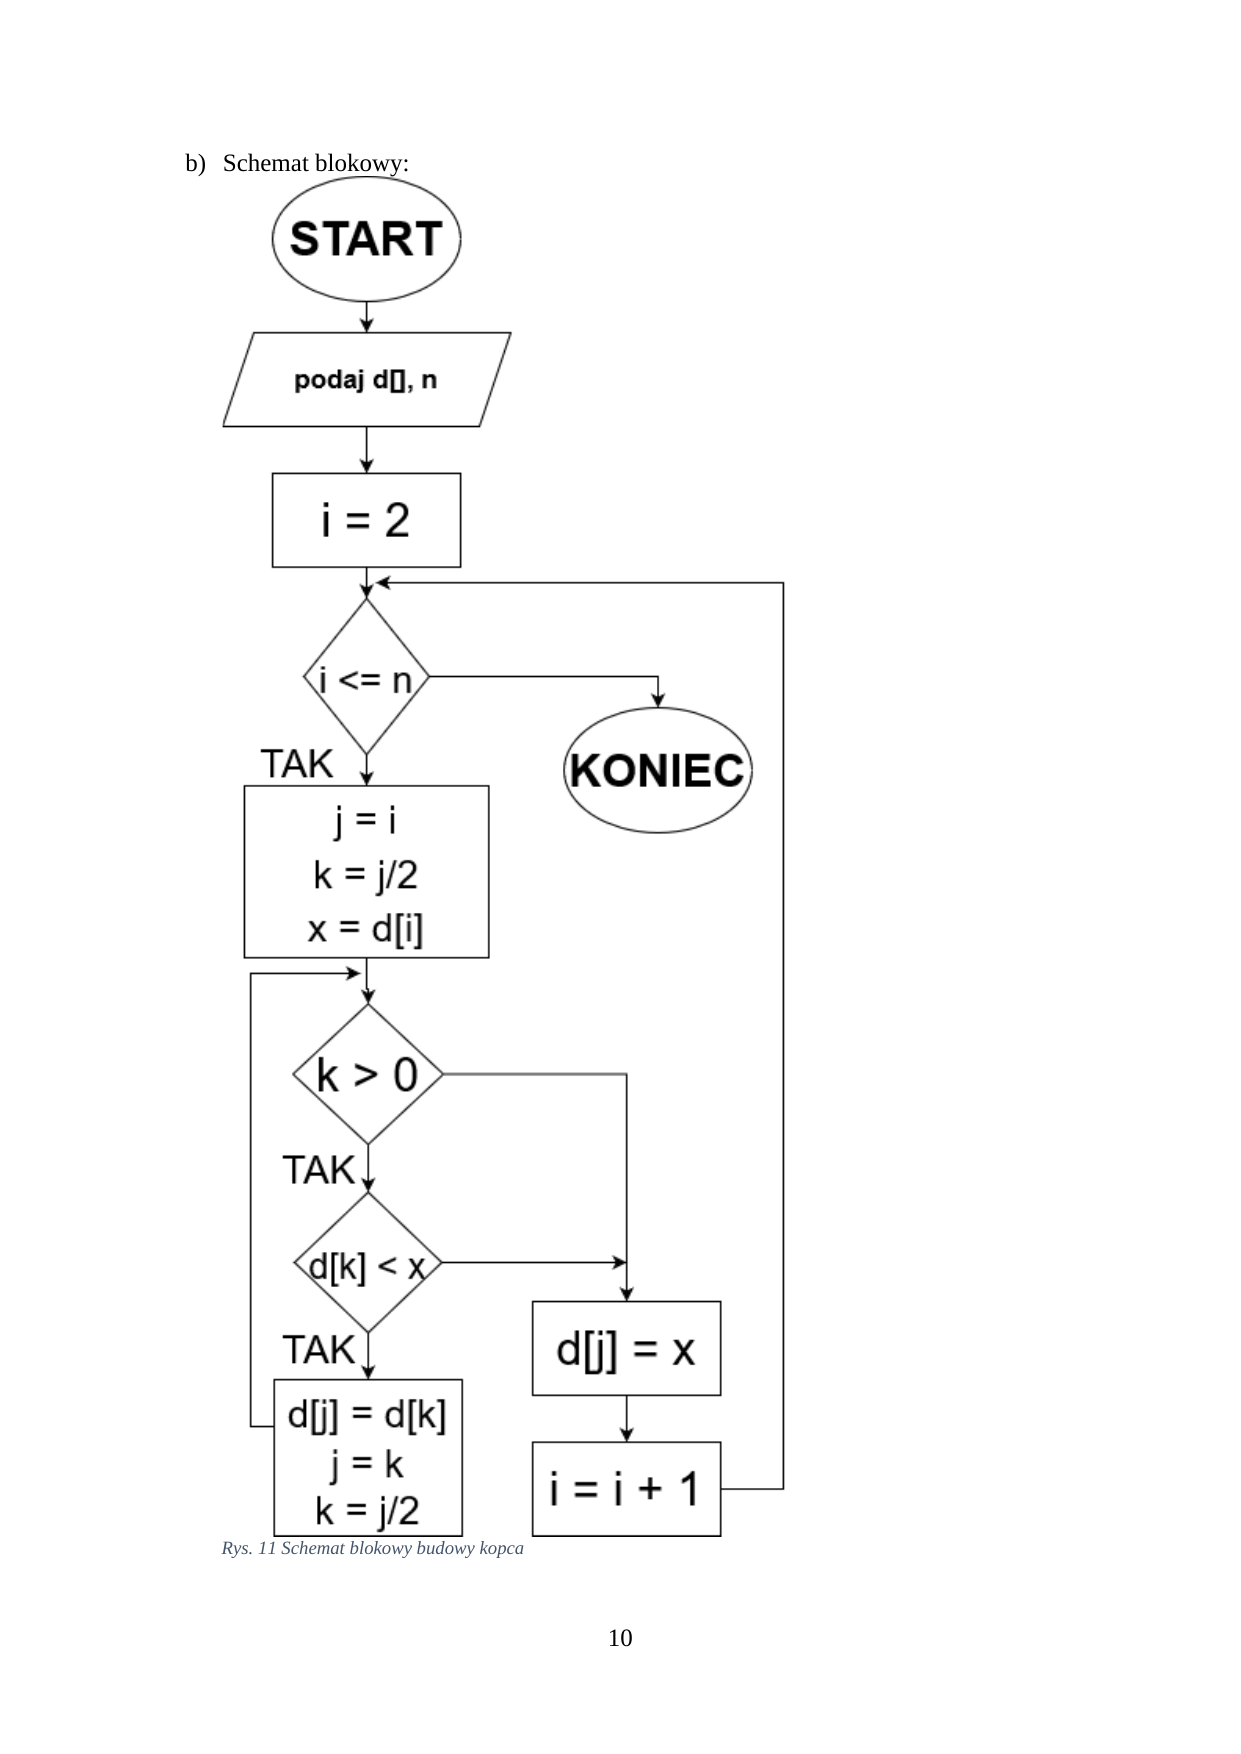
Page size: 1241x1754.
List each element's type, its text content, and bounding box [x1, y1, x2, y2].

picture [222, 176, 797, 1537]
list Schemat blokowy: [185, 148, 1093, 176]
text Rys. 11 Schemat blokowy budowy kopca [148, 1537, 1093, 1558]
